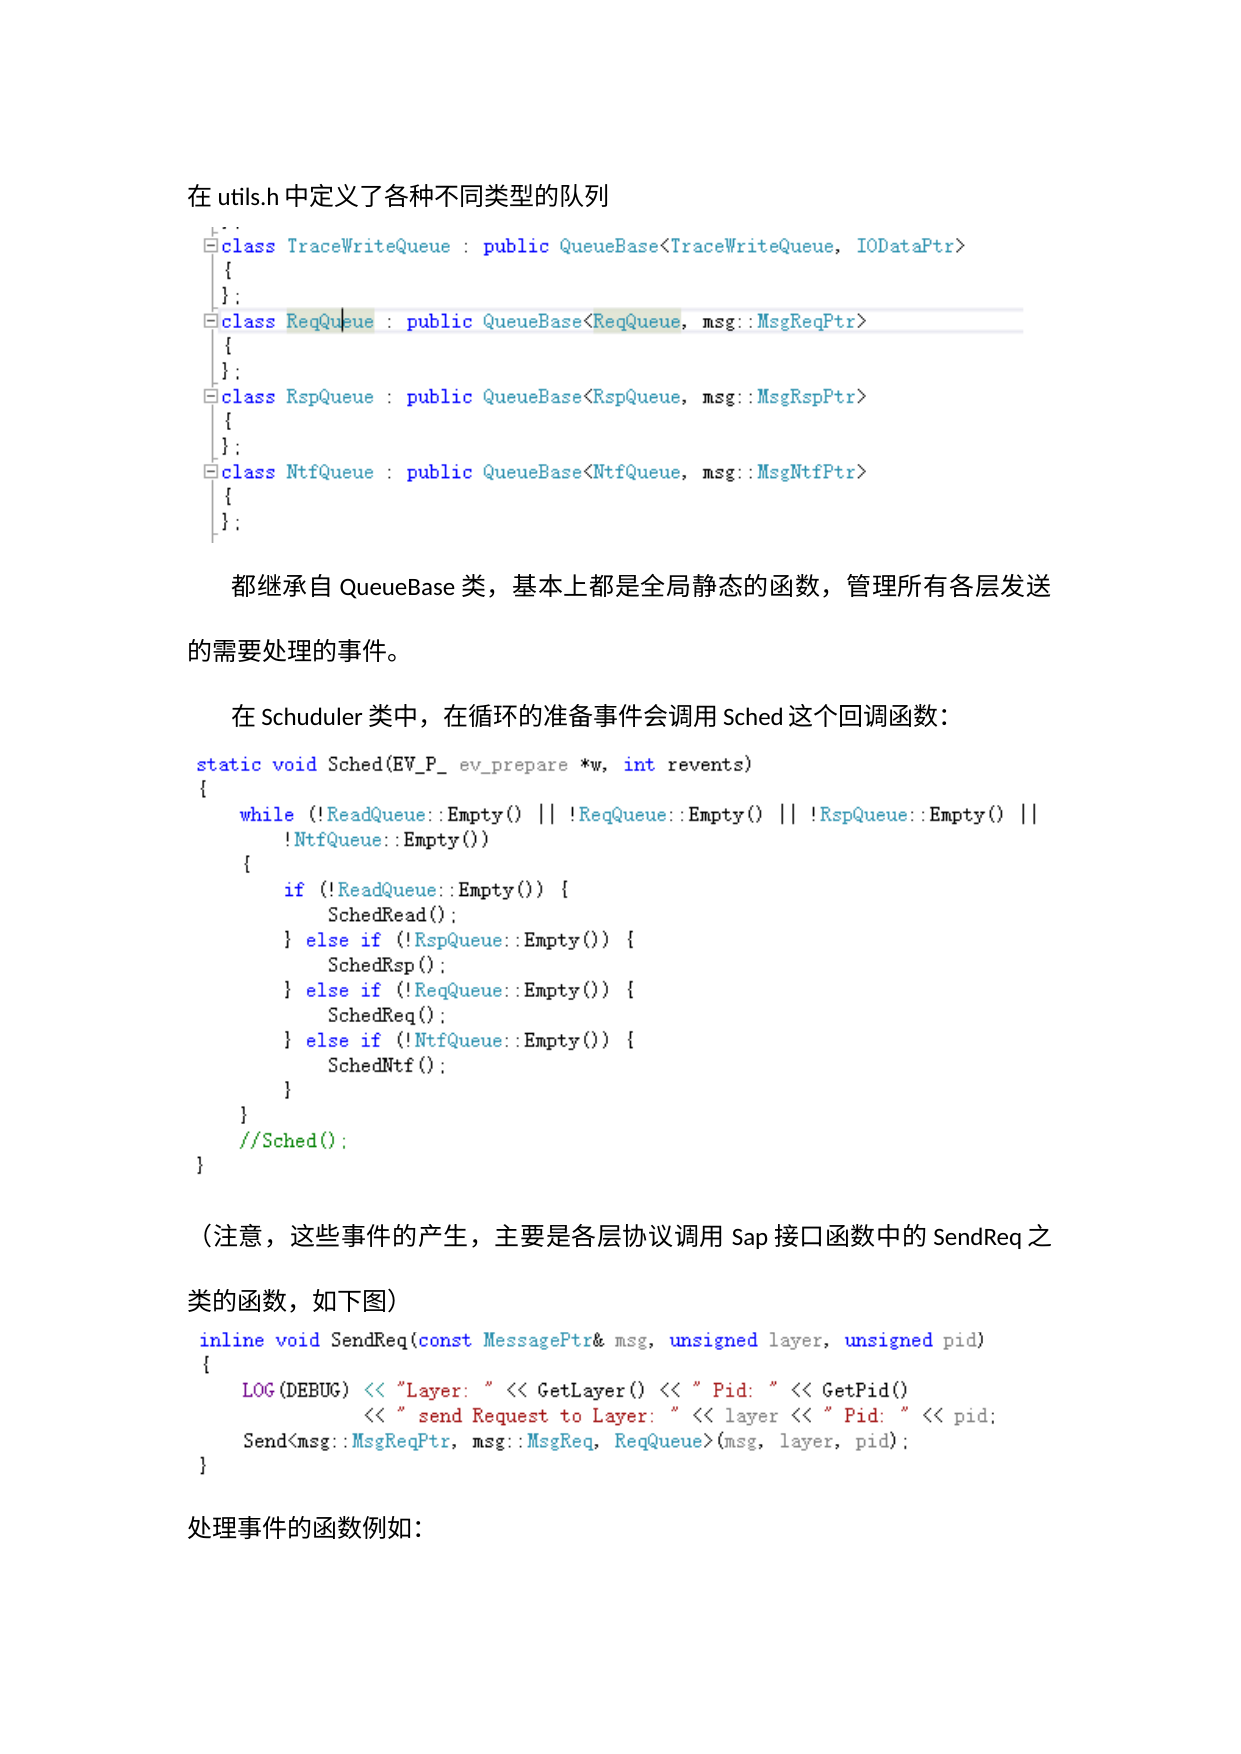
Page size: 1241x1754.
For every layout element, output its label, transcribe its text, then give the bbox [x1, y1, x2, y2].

text （注意，这些事件的产生，主要是各层协议调用Sap接口函数中的SendReq之类的函数，如下图） [187, 1202, 1053, 1332]
text 都继承自QueueBase类，基本上都是全局静态的函数，管理所有各层发送的需要处理的事件。 [187, 552, 1053, 682]
picture [187, 227, 1024, 543]
picture [187, 747, 1039, 1182]
text 在utils.h中定义了各种不同类型的队列 [187, 162, 1053, 227]
picture [187, 1332, 1044, 1484]
text 处理事件的函数例如： [187, 1494, 1053, 1559]
text 在Schuduler类中，在循环的准备事件会调用Sched这个回调函数： [187, 682, 1053, 747]
